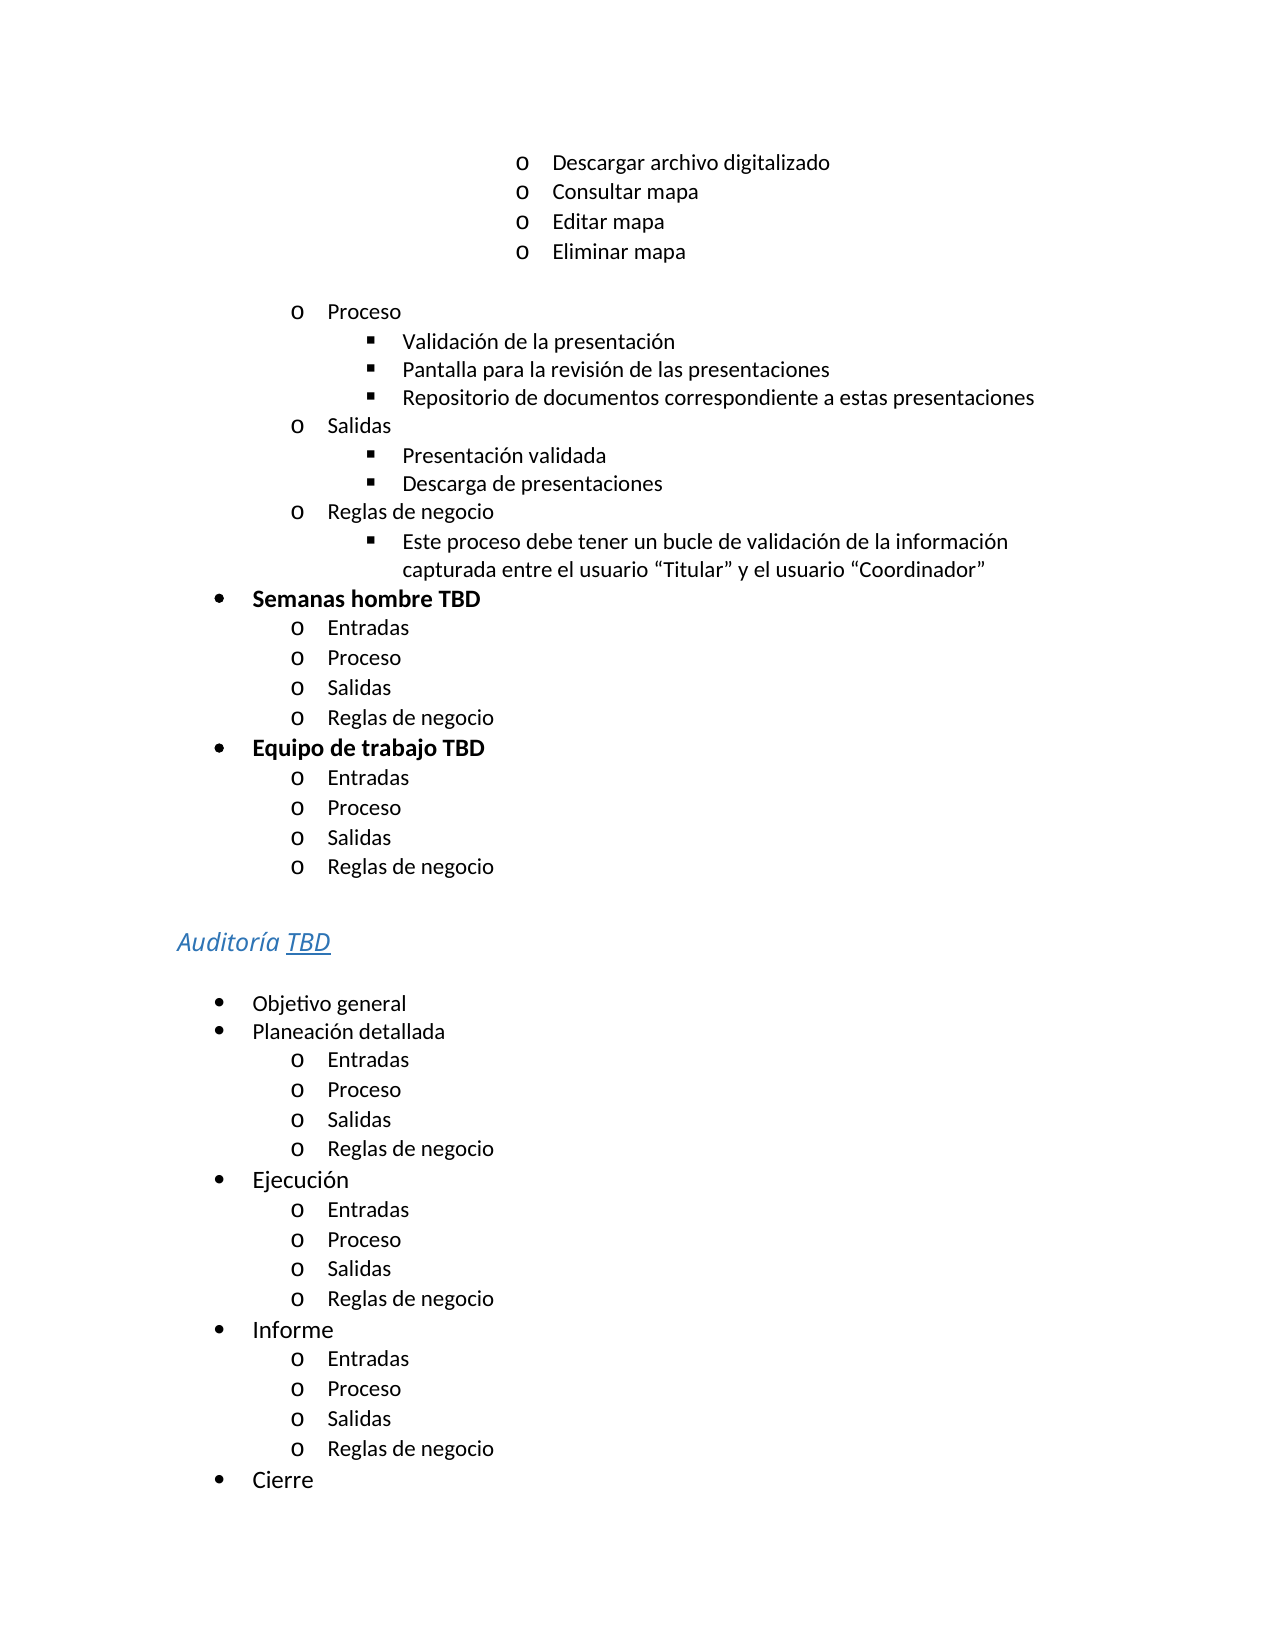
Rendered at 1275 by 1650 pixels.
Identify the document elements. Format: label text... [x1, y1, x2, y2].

list Objetivo general [215, 989, 1098, 1017]
list Entradas [290, 763, 1098, 793]
list Informe [215, 1314, 1098, 1344]
list Salidas [290, 673, 1098, 703]
list Editar mapa [515, 207, 1098, 237]
list Consultar mapa [515, 177, 1098, 207]
list Reglas de negocio [290, 1284, 1098, 1314]
list Salidas [290, 411, 1098, 441]
list Descarga de presentaciones [365, 469, 1098, 497]
list Entradas [290, 1045, 1098, 1075]
list Cierre [215, 1464, 1098, 1494]
list Proceso [290, 643, 1098, 673]
list Entradas [290, 1344, 1098, 1374]
list Eliminar mapa [515, 237, 1098, 267]
list Reglas de negocio [290, 852, 1098, 882]
list Equipo de trabajo TBD [215, 732, 1098, 763]
list Descargar archivo digitalizado [515, 148, 1098, 177]
list Salidas [290, 1105, 1098, 1134]
list Reglas de negocio [290, 703, 1098, 732]
list Salidas [290, 823, 1098, 852]
list Presentación validada [365, 441, 1098, 469]
list Reglas de negocio [290, 1434, 1098, 1464]
list Validación de la presentación [365, 327, 1098, 355]
list Este proceso debe tener un bucle de validación de la información capturada entre el usuario “Titular” y el usuario “Coordinador” [365, 527, 1098, 583]
list Proceso [290, 1374, 1098, 1404]
list Reglas de negocio [290, 1134, 1098, 1164]
list Salidas [290, 1404, 1098, 1434]
list Pantalla para la revisión de las presentaciones [365, 355, 1098, 383]
list Proceso [290, 1225, 1098, 1254]
list Proceso [290, 1075, 1098, 1105]
list Proceso [290, 297, 1098, 327]
list Semanas hombre TBD [215, 583, 1098, 613]
list Repositorio de documentos correspondiente a estas presentaciones [365, 383, 1098, 411]
subtitle Auditoría TBD [177, 924, 1098, 959]
list Ejecución [215, 1164, 1098, 1195]
list Proceso [290, 793, 1098, 823]
list Entradas [290, 613, 1098, 643]
list Planeación detallada [215, 1017, 1098, 1045]
list Salidas [290, 1254, 1098, 1284]
list Entradas [290, 1195, 1098, 1225]
list Reglas de negocio [290, 497, 1098, 527]
